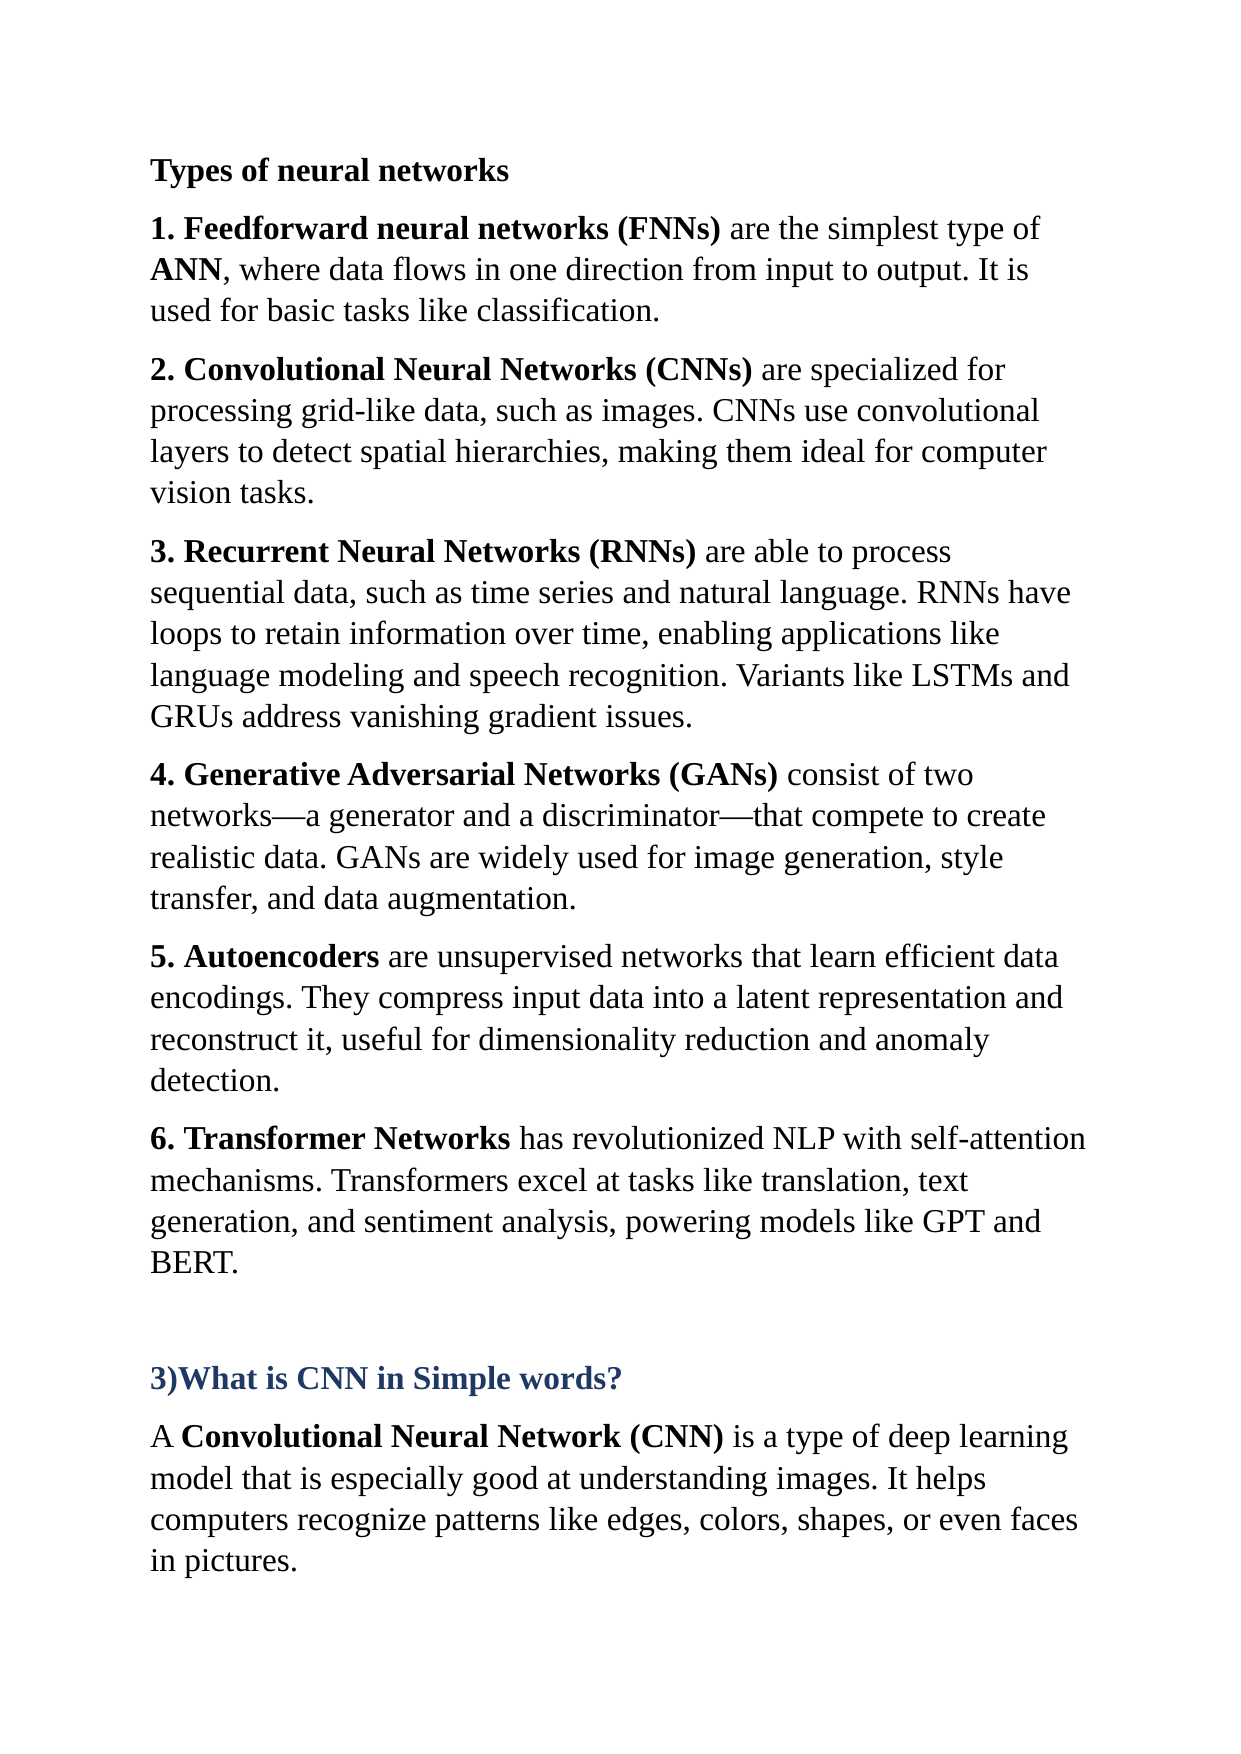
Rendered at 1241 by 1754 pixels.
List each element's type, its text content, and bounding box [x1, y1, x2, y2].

text 4. Generative Adversarial Networks (GANs) consist of two networks—a generator and a discriminator—that compete to create realistic data. GANs are widely used for image generation, style transfer, and data augmentation. [150, 754, 1090, 917]
text 2. Convolutional Neural Networks (CNNs) are specialized for processing grid-like data, such as images. CNNs use convolutional layers to detect spatial hierarchies, making them ideal for computer vision tasks. [150, 349, 1090, 511]
text 6. Transformer Networks has revolutionized NLP with self-attention mechanisms. Transformers excel at tasks like translation, text generation, and sentiment analysis, powering models like GPT and BERT. [150, 1118, 1090, 1281]
text A Convolutional Neural Network (CNN) is a type of deep learning model that is especially good at understanding images. It helps computers recognize patterns like edges, colors, shapes, or even faces in pictures. [150, 1417, 1090, 1579]
text 3)What is CNN in Simple words? [150, 1358, 1090, 1397]
text 3. Recurrent Neural Networks (RNNs) are able to process sequential data, such as time series and natural language. RNNs have loops to retain information over time, enabling applications like language modeling and speech recognition. Variants like LSTMs and GRUs address vanishing gradient issues. [150, 531, 1090, 734]
text 5. Autoencoders are unsupervised networks that learn efficient data encodings. They compress input data into a latent representation and reconstruct it, useful for dimensionality reduction and anomaly detection. [150, 936, 1090, 1099]
text 1. Feedforward neural networks (FNNs) are the simplest type of ANN, where data flows in one direction from input to output. It is used for basic tasks like classification. [150, 208, 1090, 329]
text Types of neural networks [150, 150, 1090, 188]
